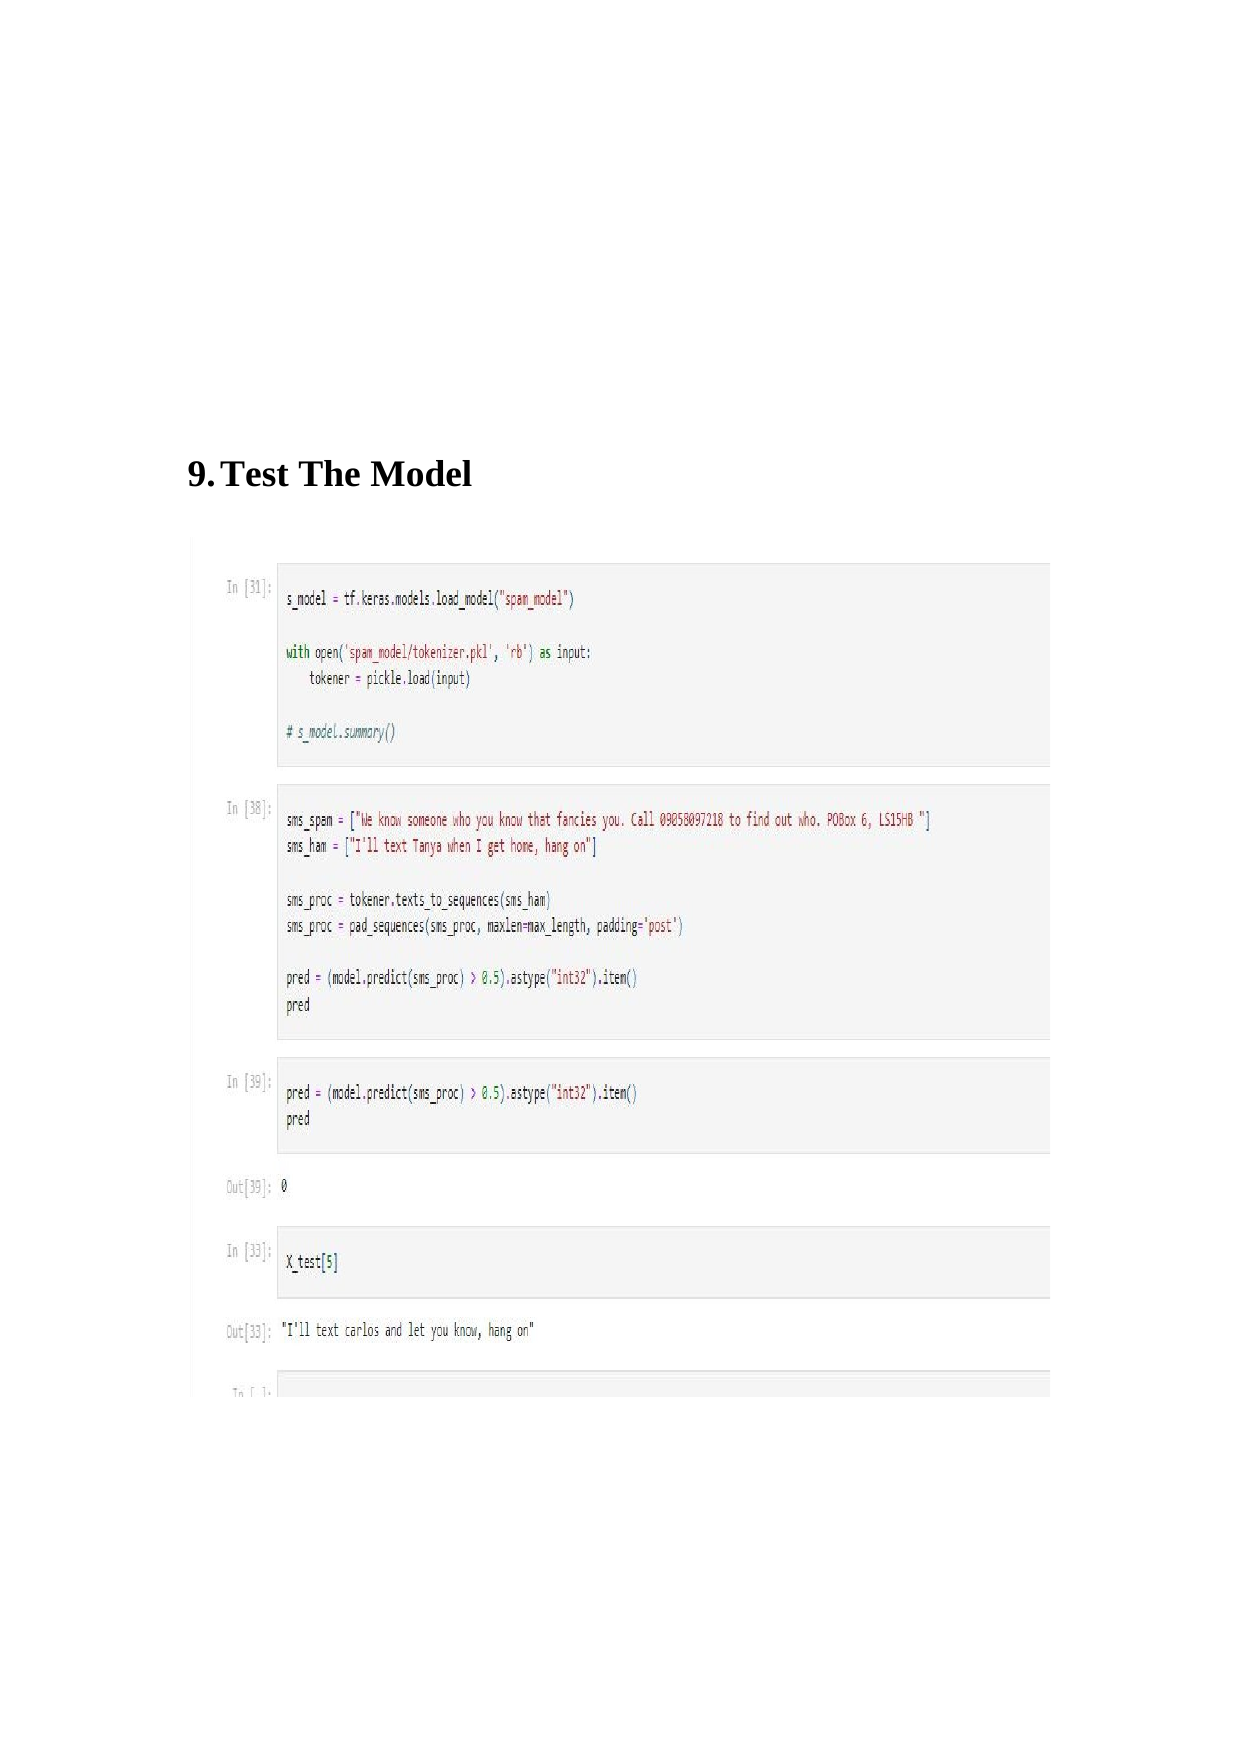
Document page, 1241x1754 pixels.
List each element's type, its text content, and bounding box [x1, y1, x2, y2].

list Test The Model [187, 451, 1101, 494]
picture [190, 537, 1051, 1397]
